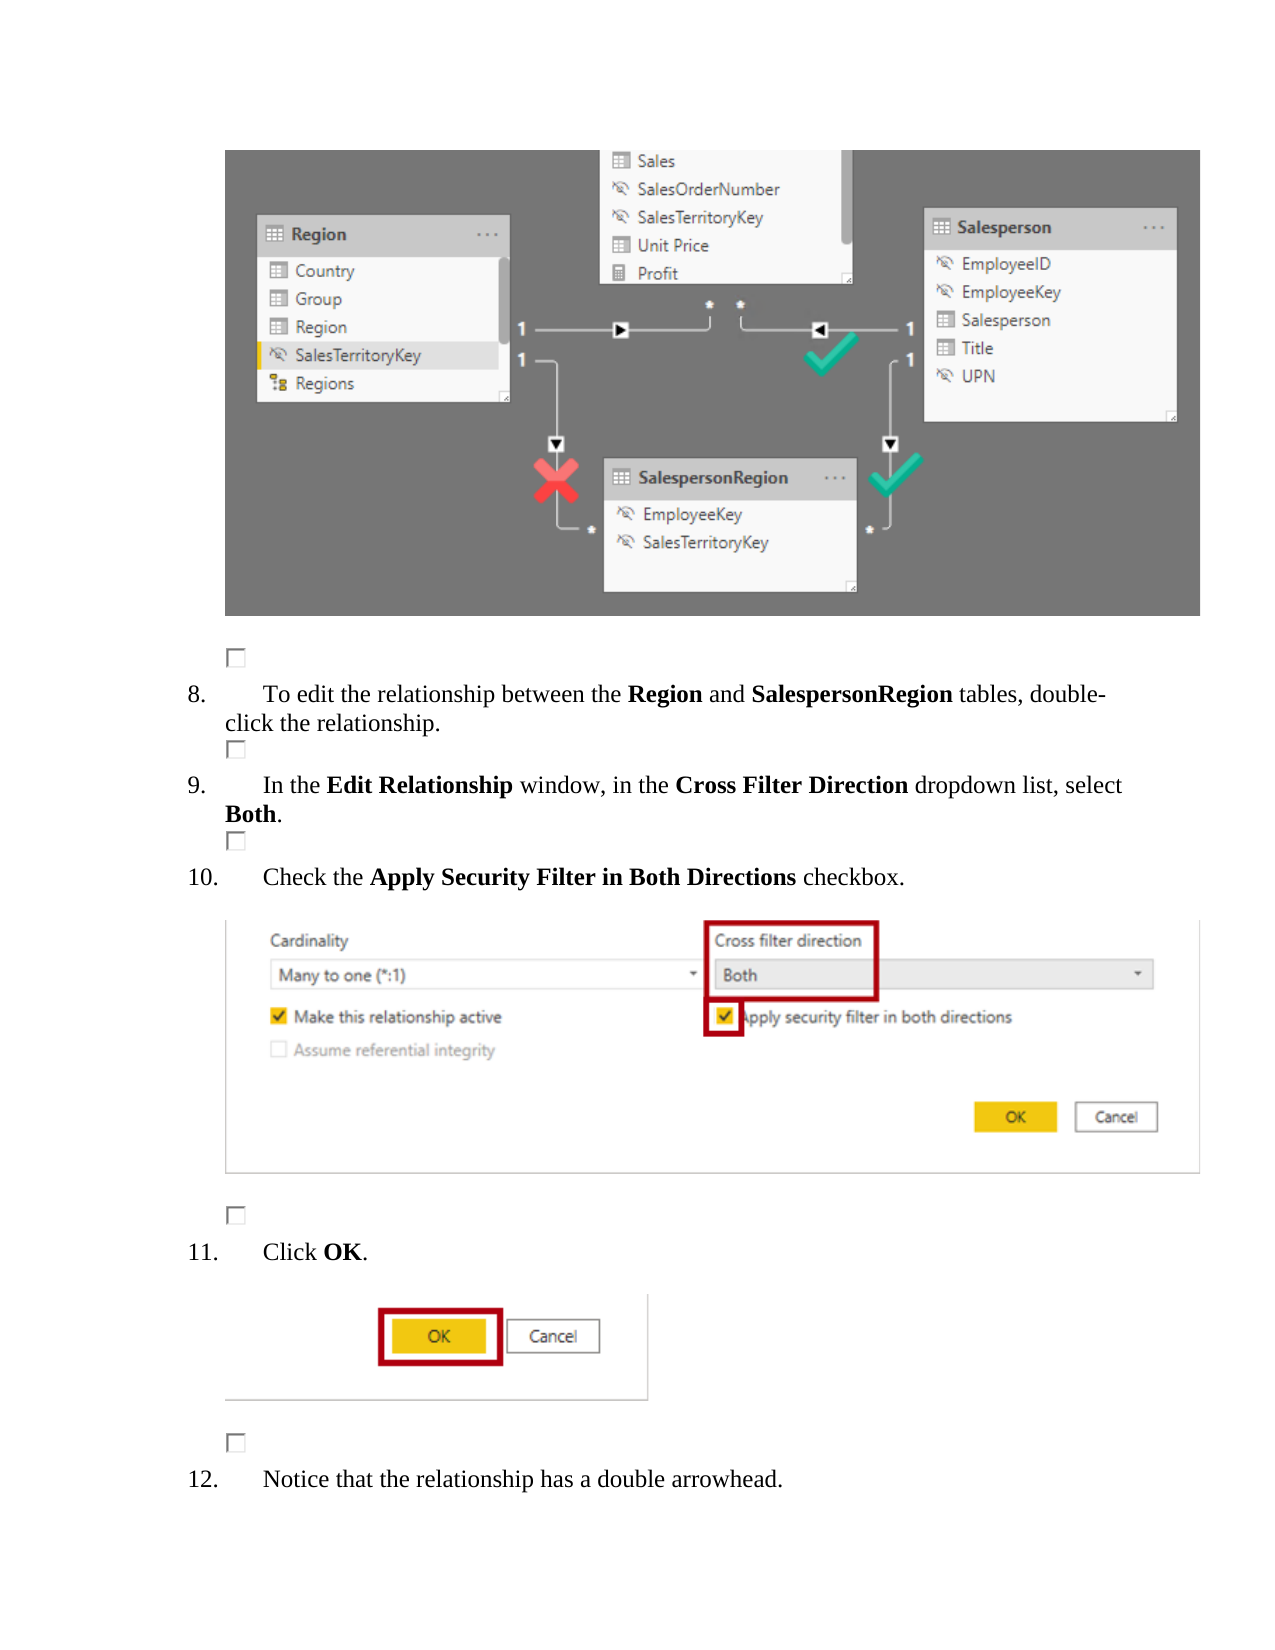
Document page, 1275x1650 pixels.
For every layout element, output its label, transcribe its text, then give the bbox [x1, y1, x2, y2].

list Click OK. [187, 1203, 1125, 1266]
list In the Edit Relationship window, in the Cross Filter Direction dropdown list, select Both. [187, 736, 1125, 828]
picture [225, 1294, 649, 1401]
list Notice that the relationship has a double arrowhead. [187, 1430, 1125, 1493]
picture [225, 920, 1200, 1174]
list To edit the relationship between the Region and SalespersonRegion tables, double-click the relationship. [187, 645, 1125, 736]
list Check the Apply Security Filter in Both Directions checkbox. [187, 828, 1125, 891]
picture [225, 150, 1200, 616]
